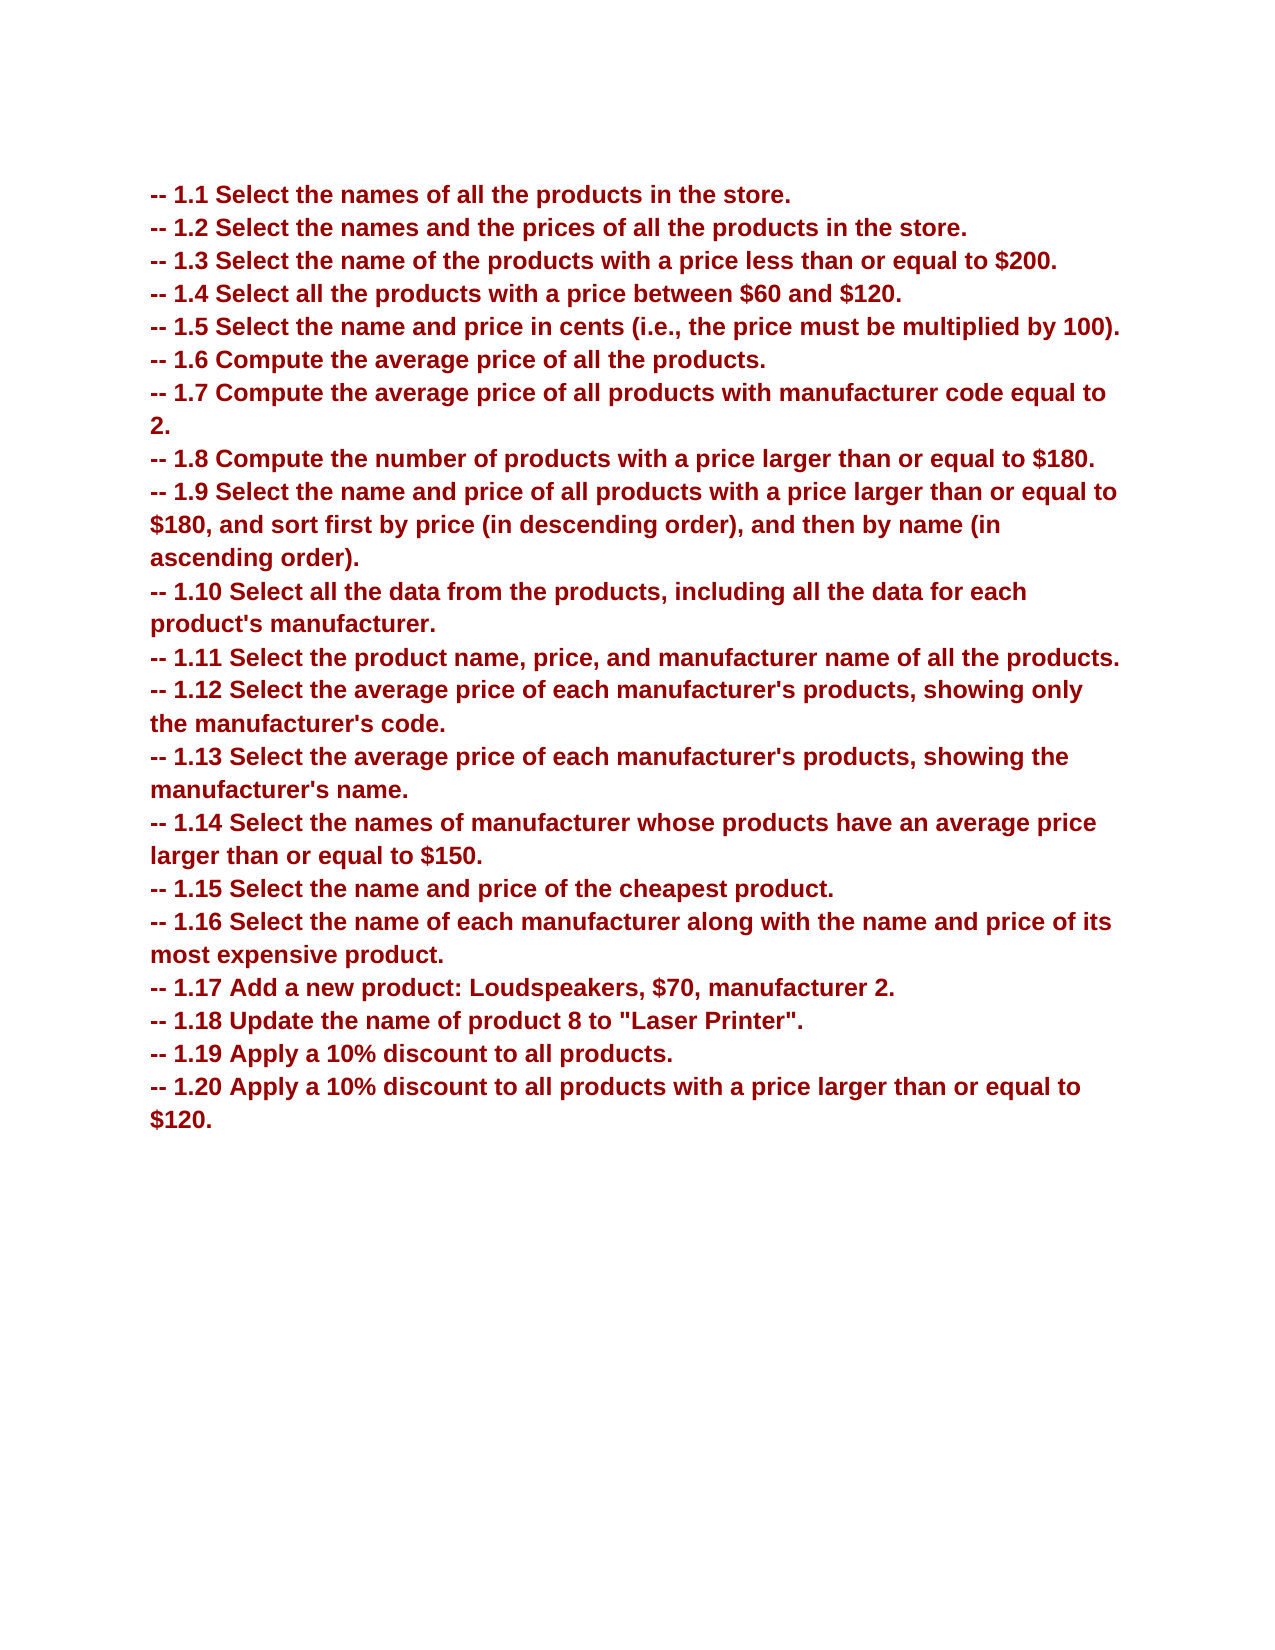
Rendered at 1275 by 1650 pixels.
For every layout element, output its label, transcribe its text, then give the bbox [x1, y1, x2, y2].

text -- 1.5 Select the name and price in cents (i.e., the price must be multiplied by 100). [150, 312, 1125, 341]
text -- 1.20 Apply a 10% discount to all products with a price larger than or equal to $120. [150, 1072, 1125, 1133]
text -- 1.19 Apply a 10% discount to all products. [150, 1039, 1125, 1067]
text -- 1.18 Update the name of product 8 to "Laser Printer". [150, 1006, 1125, 1034]
text -- 1.8 Compute the number of products with a price larger than or equal to $180. [150, 444, 1125, 473]
text -- 1.4 Select all the products with a price between $60 and $120. [150, 279, 1125, 308]
text -- 1.11 Select the product name, price, and manufacturer name of all the products. [150, 642, 1125, 671]
text -- 1.13 Select the average price of each manufacturer's products, showing the manufacturer's name. [150, 742, 1125, 803]
text -- 1.15 Select the name and price of the cheapest product. [150, 874, 1125, 902]
text -- 1.14 Select the names of manufacturer whose products have an average price larger than or equal to $150. [150, 808, 1125, 869]
text -- 1.10 Select all the data from the products, including all the data for each product's manufacturer. [150, 576, 1125, 638]
text -- 1.16 Select the name of each manufacturer along with the name and price of its most expensive product. [150, 907, 1125, 968]
text -- 1.9 Select the name and price of all products with a price larger than or equal to $180, and sort first by price (in descending order), and then by name (in ascending order). [150, 477, 1125, 572]
text -- 1.1 Select the names of all the products in the store. [150, 180, 1125, 209]
text -- 1.7 Compute the average price of all products with manufacturer code equal to 2. [150, 378, 1125, 440]
text -- 1.17 Add a new product: Loudspeakers, $70, manufacturer 2. [150, 973, 1125, 1001]
text -- 1.6 Compute the average price of all the products. [150, 345, 1125, 374]
text -- 1.12 Select the average price of each manufacturer's products, showing only the manufacturer's code. [150, 676, 1125, 737]
text -- 1.2 Select the names and the prices of all the products in the store. [150, 213, 1125, 242]
text -- 1.3 Select the name of the products with a price less than or equal to $200. [150, 246, 1125, 275]
